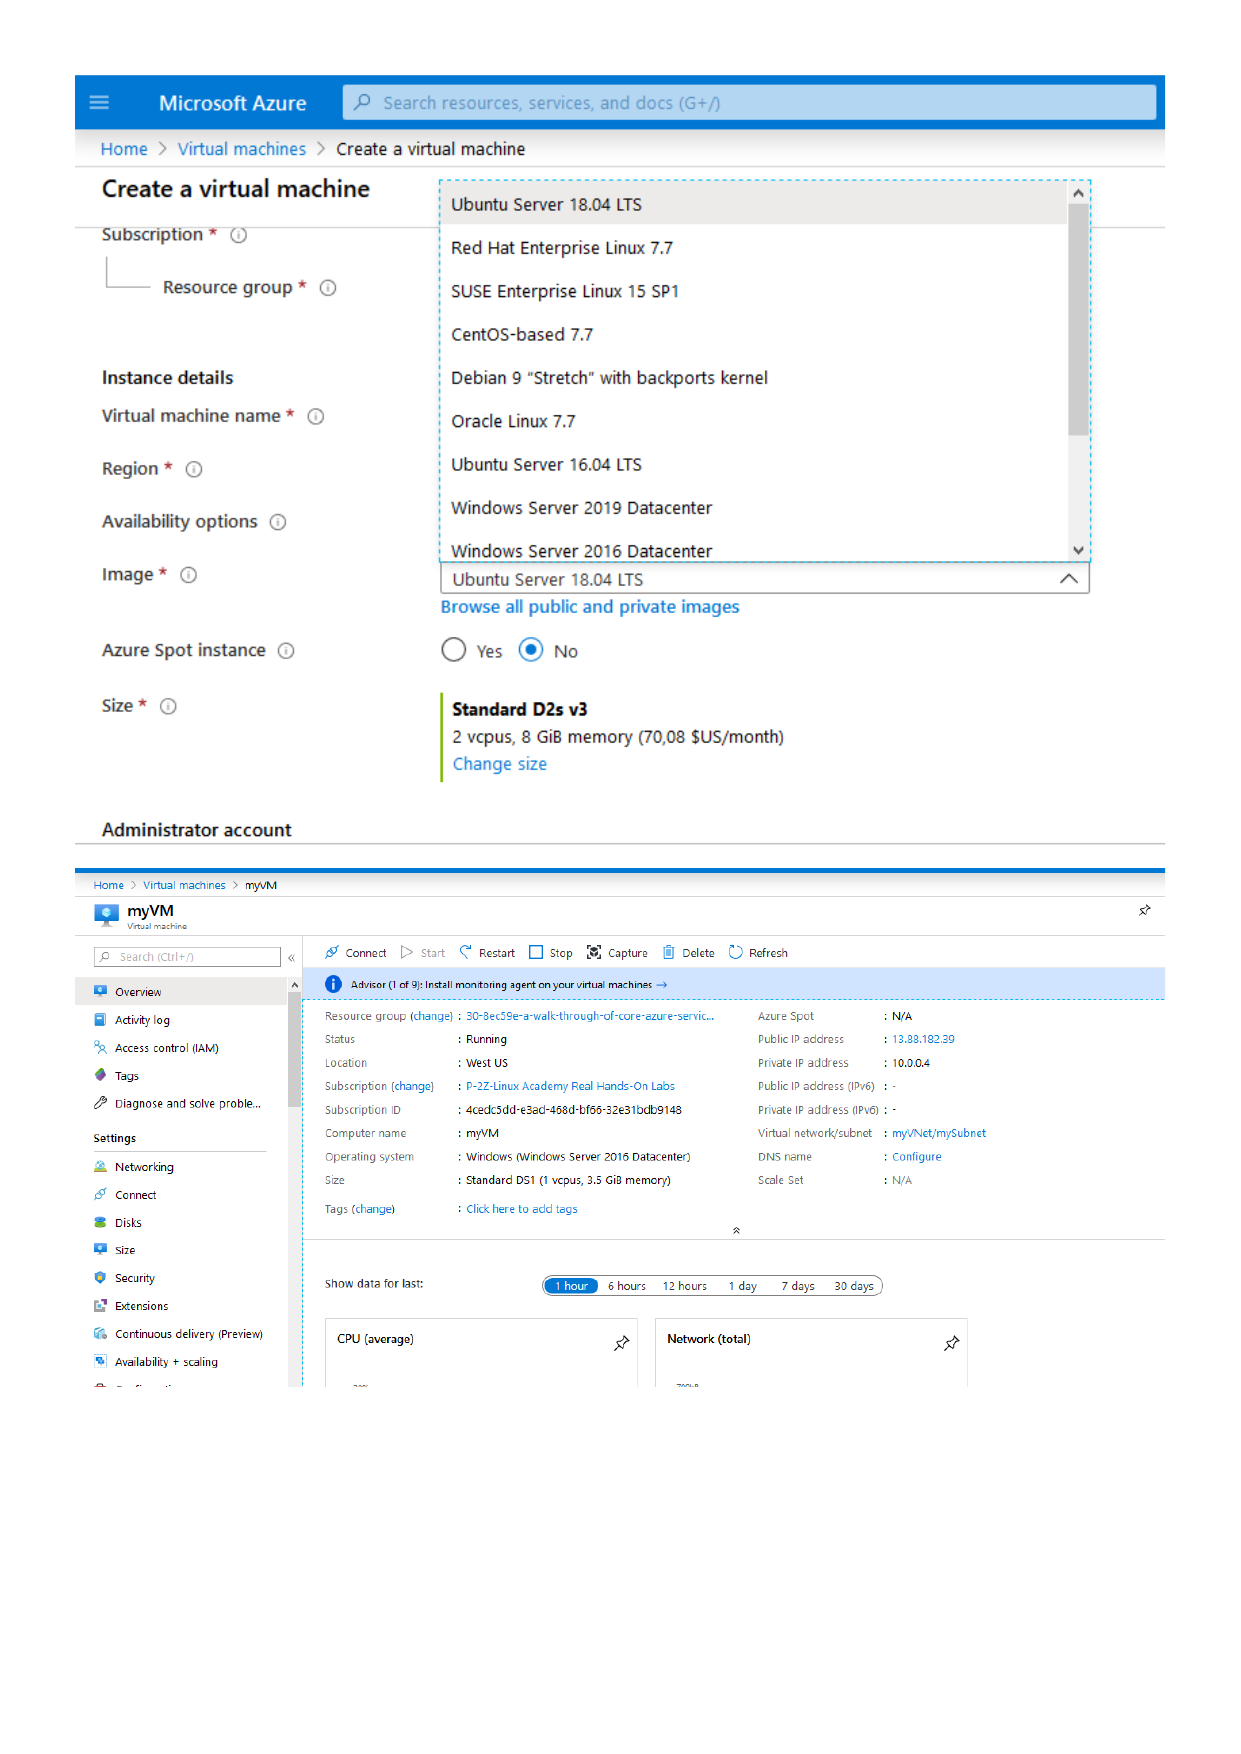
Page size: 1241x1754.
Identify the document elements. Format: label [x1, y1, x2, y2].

picture [75, 75, 1166, 850]
picture [75, 868, 1166, 1387]
